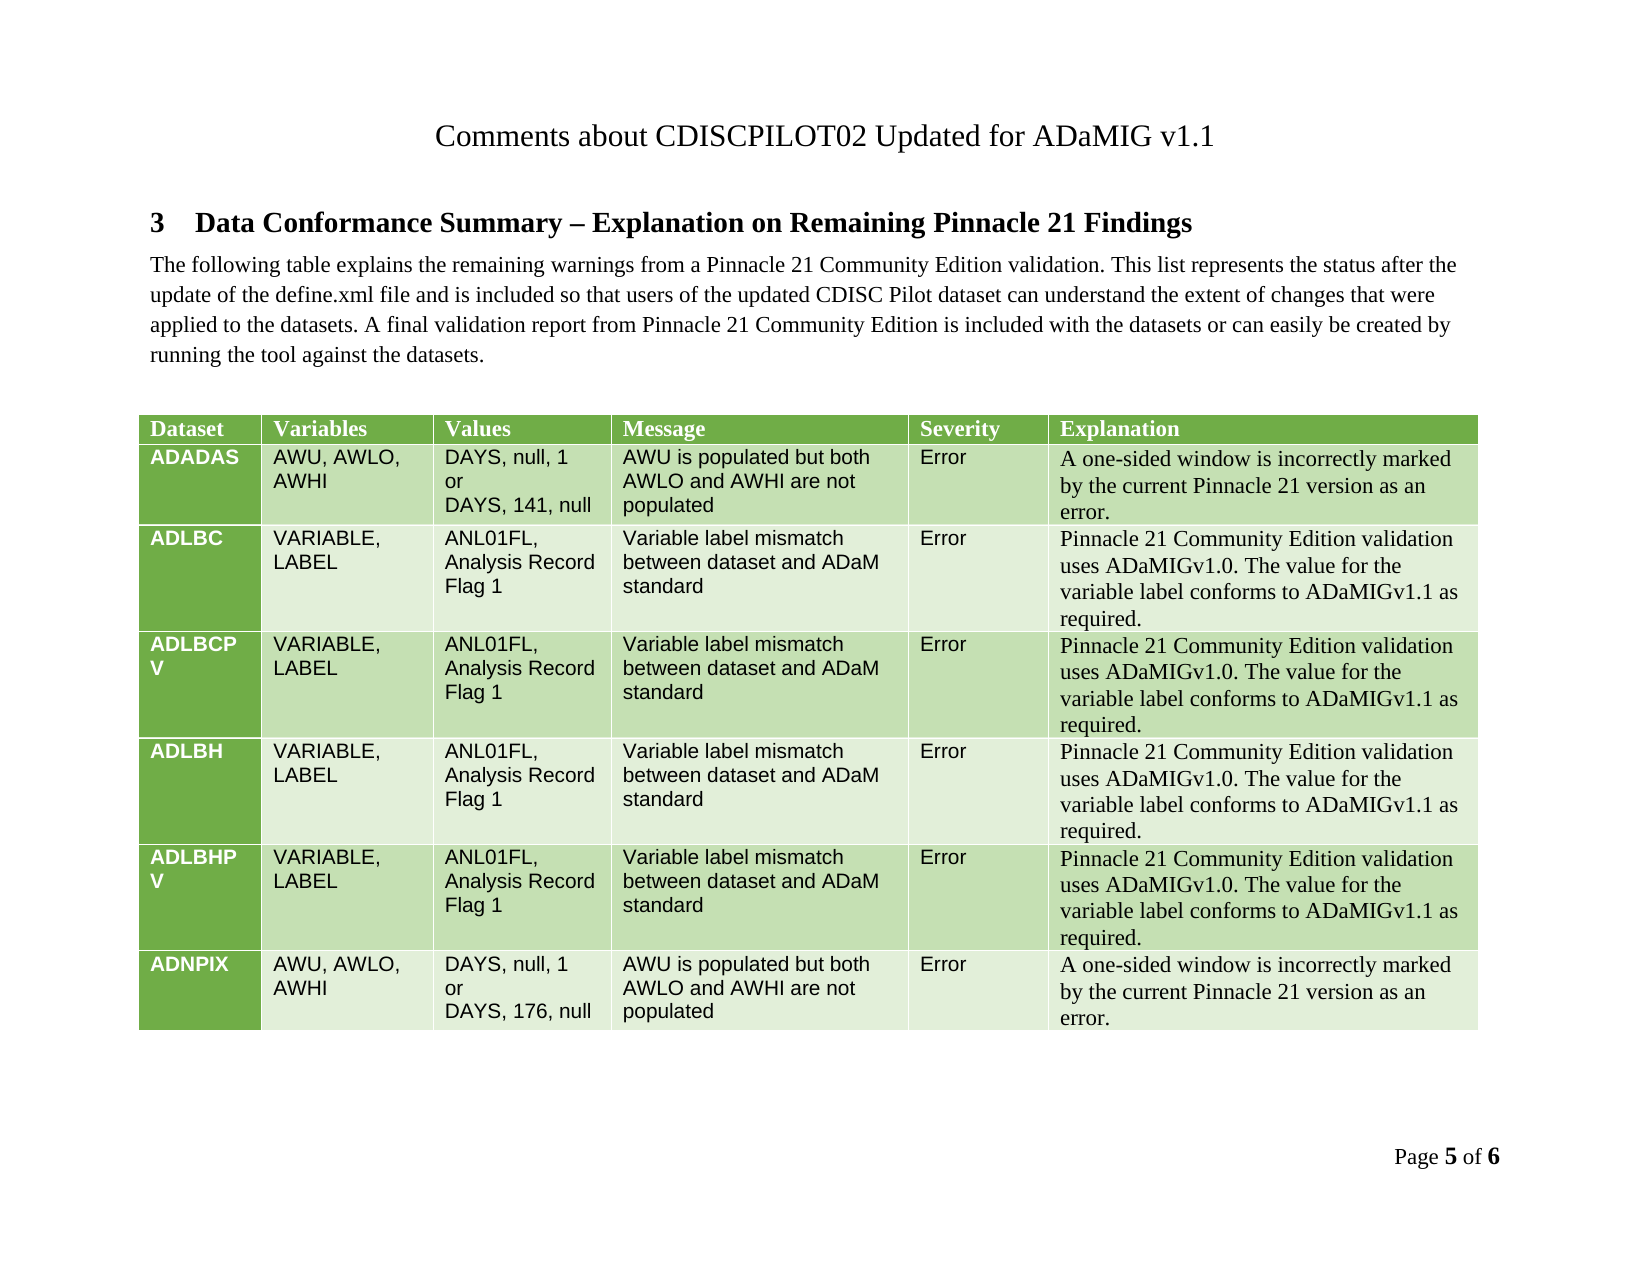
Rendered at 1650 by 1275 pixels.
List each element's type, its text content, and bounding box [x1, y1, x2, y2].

table_cell ADADAS [139, 445, 261, 524]
table_header Variables [262, 415, 433, 444]
table_cell ANL01FL, Analysis Record Flag 1 [434, 739, 611, 844]
table_cell Variable label mismatch between dataset and ADaM standard [612, 845, 908, 950]
table_cell AWU is populated but both AWLO and AWHI are not populated [612, 445, 908, 524]
table_cell Error [909, 632, 1048, 737]
text The following table explains the remaining warnings from a Pinnacle 21 Community Edition validation. This list represents the status after the update of the define.xml file and is included so that users of the updated CDISC Pilot dataset can understand the extent of changes that were applied to the datasets. A final validation report from Pinnacle 21 Community Edition is included with the datasets or can easily be created by running the tool against the datasets. [150, 251, 1500, 368]
table_cell AWU, AWLO, AWHI [262, 951, 433, 1030]
table_cell VARIABLE, LABEL [262, 739, 433, 844]
table_cell Variable label mismatch between dataset and ADaM standard [612, 632, 908, 737]
table_cell Pinnacle 21 Community Edition validation uses ADaMIGv1.0. The value for the variable label conforms to ADaMIGv1.1 as required. [1049, 632, 1478, 737]
table_cell Variable label mismatch between dataset and ADaM standard [612, 526, 908, 631]
table_cell ADLBH [139, 739, 261, 844]
subtitle Data Conformance Summary – Explanation on Remaining Pinnacle 21 Findings [150, 205, 1500, 238]
table_cell A one-sided window is incorrectly marked by the current Pinnacle 21 version as an error. [1049, 445, 1478, 524]
table_cell DAYS, null, 1 or DAYS, 141, null [434, 445, 611, 524]
table_header Severity [909, 415, 1048, 444]
table_cell ANL01FL, Analysis Record Flag 1 [434, 632, 611, 737]
table_cell VARIABLE, LABEL [262, 845, 433, 950]
table_cell Error [909, 845, 1048, 950]
table_cell Pinnacle 21 Community Edition validation uses ADaMIGv1.0. The value for the variable label conforms to ADaMIGv1.1 as required. [1049, 526, 1478, 631]
table_cell Variable label mismatch between dataset and ADaM standard [612, 739, 908, 844]
table_cell Error [909, 445, 1048, 524]
table_cell ADNPIX [139, 951, 261, 1030]
table_cell Error [909, 951, 1048, 1030]
table_cell ANL01FL, Analysis Record Flag 1 [434, 845, 611, 950]
table_cell ADLBC [139, 526, 261, 631]
table_cell Pinnacle 21 Community Edition validation uses ADaMIGv1.0. The value for the variable label conforms to ADaMIGv1.1 as required. [1049, 845, 1478, 950]
table_cell Error [909, 526, 1048, 631]
table_cell VARIABLE, LABEL [262, 632, 433, 737]
table_cell AWU is populated but both AWLO and AWHI are not populated [612, 951, 908, 1030]
table_cell VARIABLE, LABEL [262, 526, 433, 631]
table_cell Pinnacle 21 Community Edition validation uses ADaMIGv1.0. The value for the variable label conforms to ADaMIGv1.1 as required. [1049, 739, 1478, 844]
table_header Message [612, 415, 908, 444]
table_cell DAYS, null, 1 or DAYS, 176, null [434, 951, 611, 1030]
table_cell A one-sided window is incorrectly marked by the current Pinnacle 21 version as an error. [1049, 951, 1478, 1030]
table_cell Error [909, 739, 1048, 844]
table_cell AWU, AWLO, AWHI [262, 445, 433, 524]
table_header Explanation [1049, 415, 1478, 444]
table_cell ANL01FL, Analysis Record Flag 1 [434, 526, 611, 631]
table_cell ADLBCPV [139, 632, 261, 737]
table_header Dataset [139, 415, 261, 444]
table_header Values [434, 415, 611, 444]
table_cell ADLBHPV [139, 845, 261, 950]
